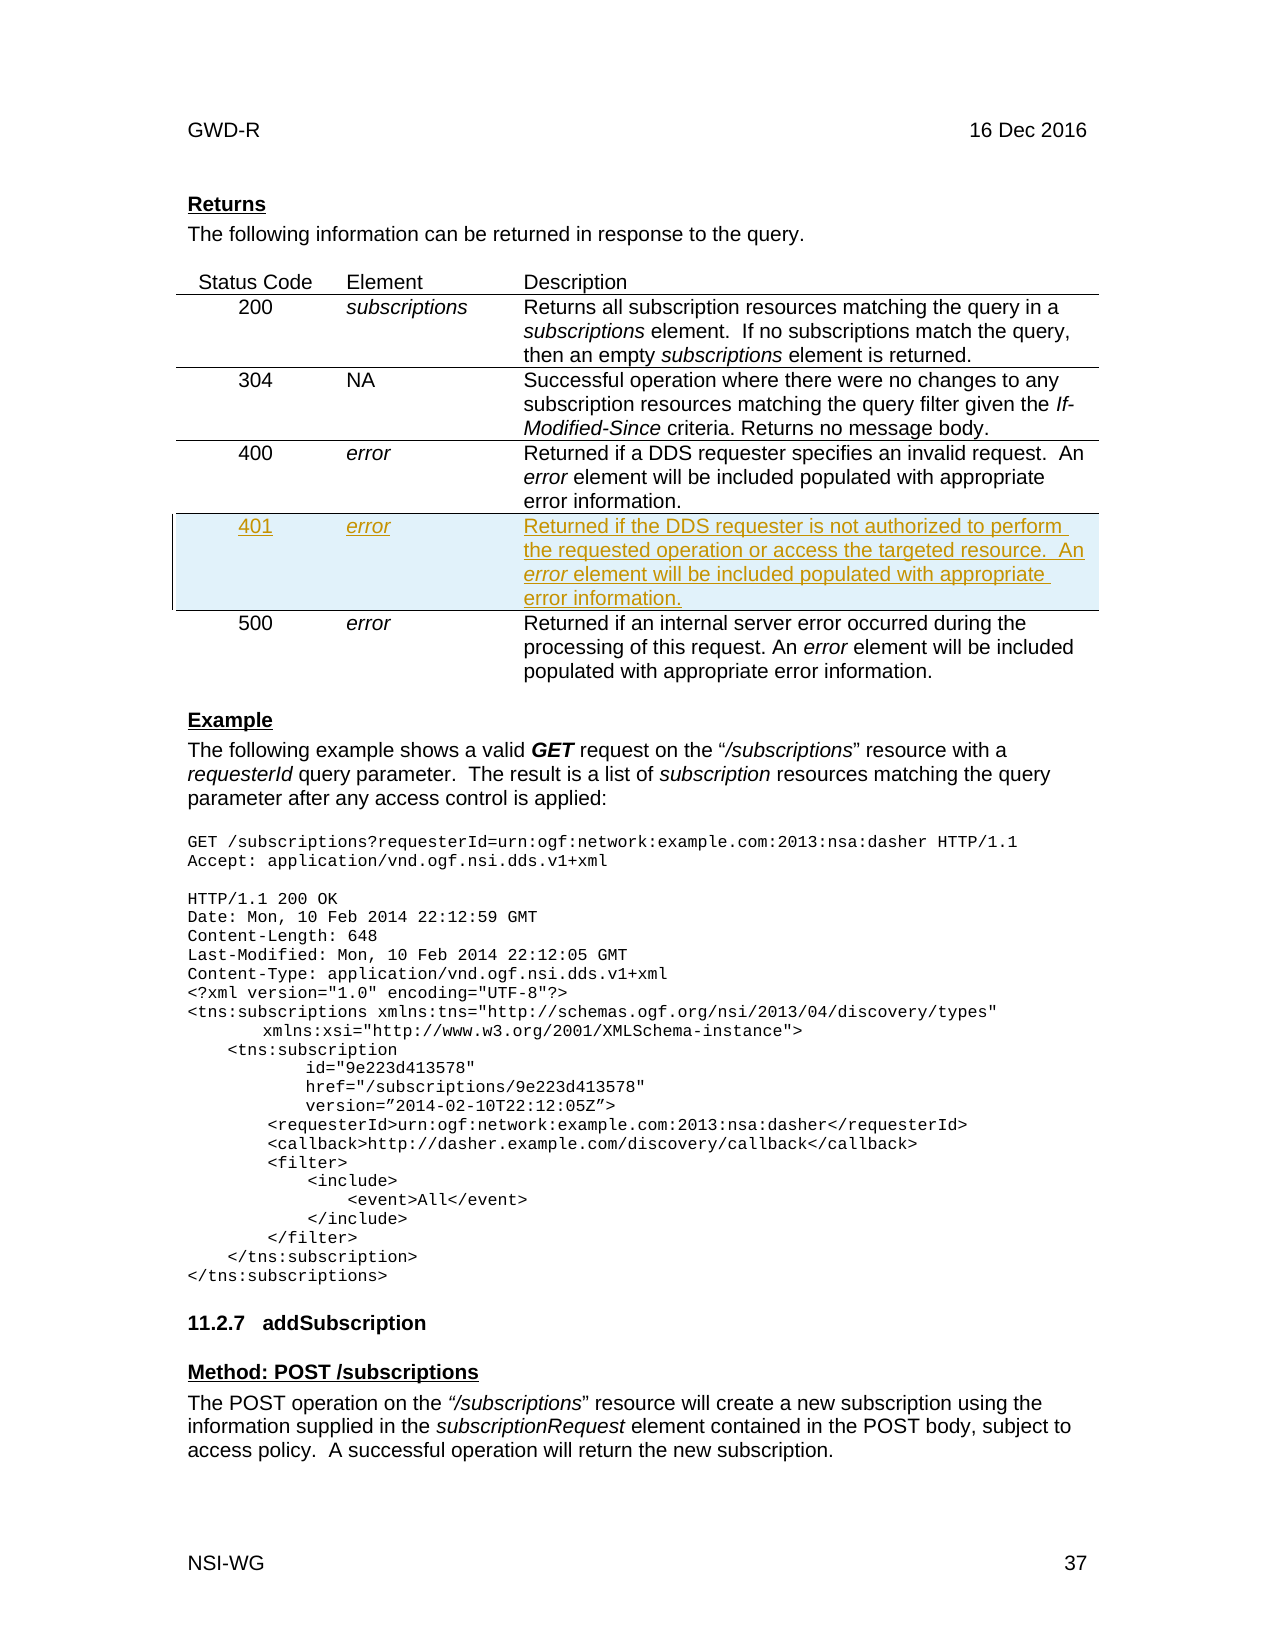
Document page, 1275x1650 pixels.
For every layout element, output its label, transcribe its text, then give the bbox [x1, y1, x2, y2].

table_cell error [335, 611, 512, 683]
text GET /subscriptions?requesterId=urn:ogf:network:example.com:2013:nsa:dasher HTTP/1.1 [187, 834, 1088, 852]
table_header Element [335, 270, 512, 294]
text href="/subscriptions/9e223d413578" [262, 1079, 1088, 1098]
title Returns [187, 192, 1088, 216]
title Example [187, 708, 1088, 732]
text <?xml version="1.0" encoding="UTF-8"?> <tns:subscriptions xmlns:tns="http://schemas.ogf.org/nsi/2013/04/discovery/types" xmlns:xsi="http://www.w3.org/2001/XMLSchema-instance"> <tns:subscription [187, 984, 1088, 1060]
text Last-Modified: Mon, 10 Feb 2014 22:12:05 GMT [187, 947, 1088, 966]
text version=”2014-02-10T22:12:05Z”> [262, 1098, 1088, 1116]
table_header Description [512, 270, 1099, 294]
table_cell NA [335, 368, 512, 440]
text <requesterId>urn:ogf:network:example.com:2013:nsa:dasher</requesterId> <callback>http://dasher.example.com/discovery/callback</callback> <filter> <include> <event>All</event> </include> </filter> </tns:subscription> </tns:subscriptions> [187, 1116, 1088, 1286]
table_cell subscriptions [335, 295, 512, 367]
text Content-Length: 648 [187, 928, 1088, 947]
text Content-Type: application/vnd.ogf.nsi.dds.v1+xml [187, 966, 1088, 984]
table_cell 400 [176, 441, 335, 513]
text The following example shows a valid GET request on the “/subscriptions” resource with a requesterId query parameter. The result is a list of subscription resources matching the query parameter after any access control is applied: [187, 738, 1088, 810]
text The POST operation on the “/subscriptions” resource will create a new subscription using the information supplied in the subscriptionRequest element contained in the POST body, subject to access policy. A successful operation will return the new subscription. [187, 1390, 1088, 1462]
table_cell Returns all subscription resources matching the query in a subscriptions element. If no subscriptions match the query, then an empty subscriptions element is returned. [512, 295, 1099, 367]
text HTTP/1.1 200 OK [187, 890, 1088, 909]
table_header Status Code [176, 270, 335, 294]
table_cell Returned if an internal server error occurred during the processing of this request. An error element will be included populated with appropriate error information. [512, 611, 1099, 683]
table_cell Successful operation where there were no changes to any subscription resources matching the query filter given the If-Modified-Since criteria. Returns no message body. [512, 368, 1099, 440]
table_cell 304 [176, 368, 335, 440]
table_cell 200 [176, 295, 335, 367]
text Accept: application/vnd.ogf.nsi.dds.v1+xml [187, 852, 1088, 871]
table_cell 500 [176, 611, 335, 683]
text Date: Mon, 10 Feb 2014 22:12:59 GMT [187, 909, 1088, 928]
text id="9e223d413578" [262, 1060, 1088, 1079]
table_cell error [335, 441, 512, 513]
subtitle addSubscription [187, 1311, 1088, 1335]
title Method: POST /subscriptions [187, 1360, 1088, 1384]
table_cell Returned if a DDS requester specifies an invalid request. An error element will be included populated with appropriate error information. [512, 441, 1099, 513]
text The following information can be returned in response to the query. [187, 222, 1088, 246]
